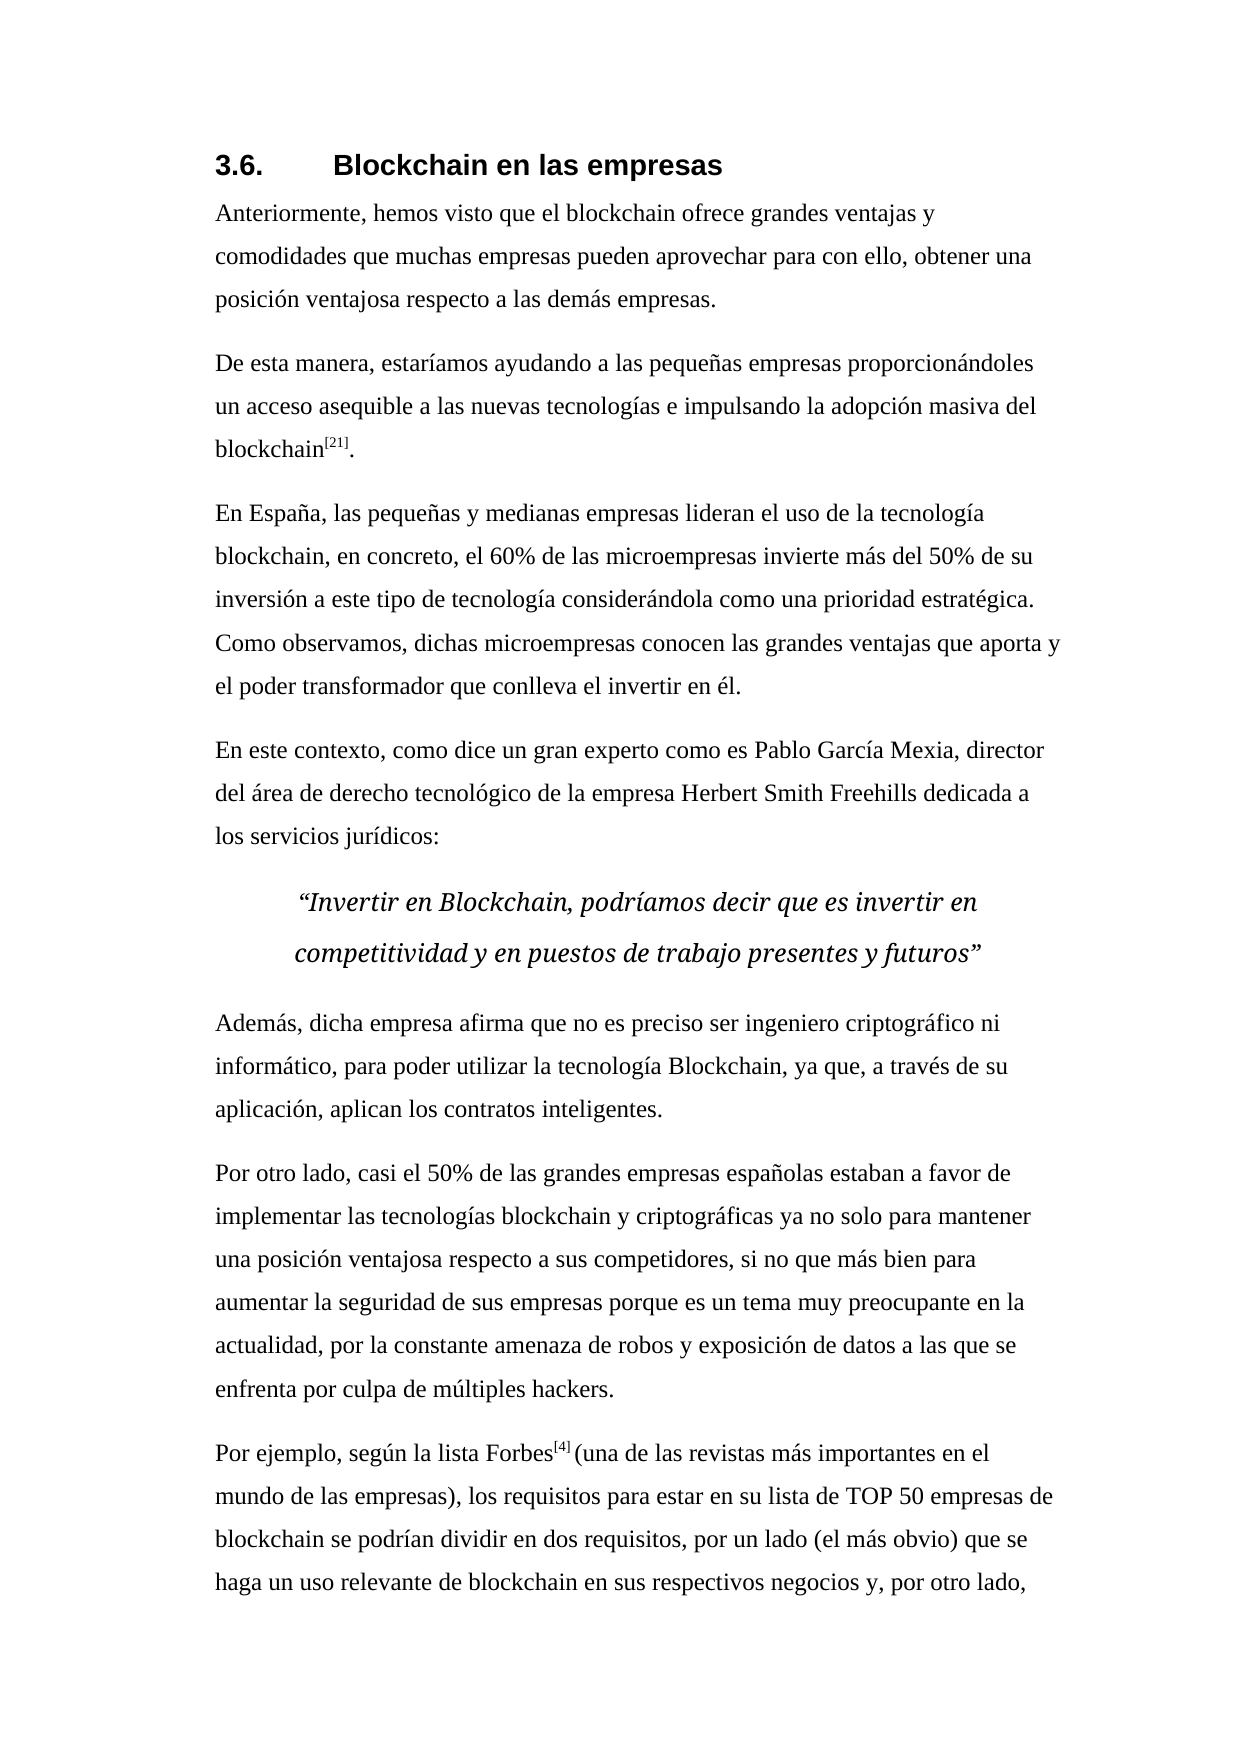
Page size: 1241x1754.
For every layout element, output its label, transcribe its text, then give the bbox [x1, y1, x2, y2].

text Además, dicha empresa afirma que no es preciso ser ingeniero criptográfico ni informático, para poder utilizar la tecnología Blockchain, ya que, a través de su aplicación, aplican los contratos inteligentes. [215, 1008, 1063, 1123]
text En España, las pequeñas y medianas empresas lideran el uso de la tecnología blockchain, en concreto, el 60% de las microempresas invierte más del 50% de su inversión a este tipo de tecnología considerándola como una prioridad estratégica. Como observamos, dichas microempresas conocen las grandes ventajas que aporta y el poder transformador que conlleva el invertir en él. [215, 498, 1063, 699]
text De esta manera, estaríamos ayudando a las pequeñas empresas proporcionándoles un acceso asequible a las nuevas tecnologías e impulsando la adopción masiva del blockchain[21]. [215, 348, 1063, 463]
subtitle Blockchain en las empresas [215, 148, 1063, 181]
text Por otro lado, casi el 50% de las grandes empresas españolas estaban a favor de implementar las tecnologías blockchain y criptográficas ya no solo para mantener una posición ventajosa respecto a sus competidores, si no que más bien para aumentar la seguridad de sus empresas porque es un tema muy preocupante en la actualidad, por la constante amenaza de robos y exposición de datos a las que se enfrenta por culpa de múltiples hackers. [215, 1158, 1063, 1402]
text Anteriormente, hemos visto que el blockchain ofrece grandes ventajas y comodidades que muchas empresas pueden aprovechar para con ello, obtener una posición ventajosa respecto a las demás empresas. [215, 198, 1063, 313]
text En este contexto, como dice un gran experto como es Pablo García Mexia, director del área de derecho tecnológico de la empresa Herbert Smith Freehills dedicada a los servicios jurídicos: [215, 735, 1063, 850]
text “Invertir en Blockchain, podríamos decir que es invertir en competitividad y en puestos de trabajo presentes y futuros” [215, 885, 1063, 970]
